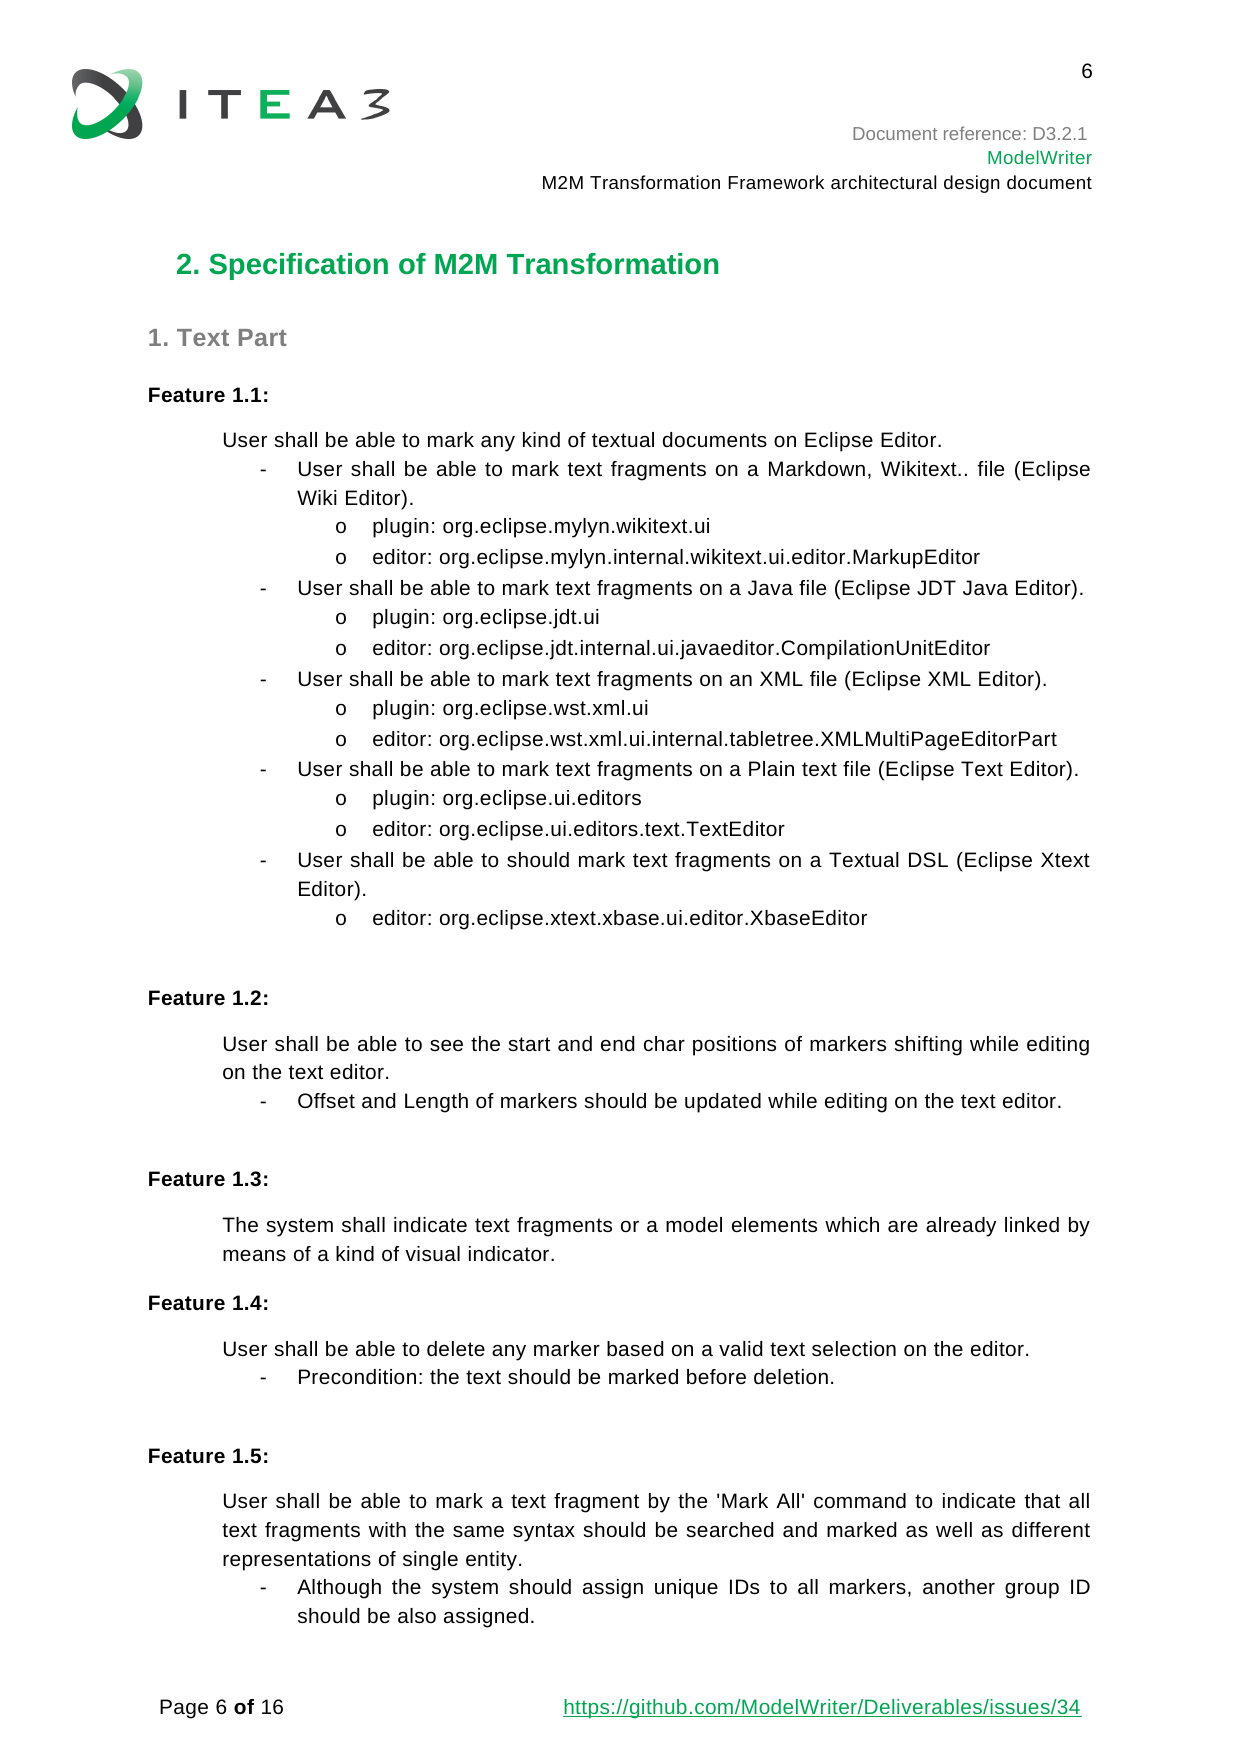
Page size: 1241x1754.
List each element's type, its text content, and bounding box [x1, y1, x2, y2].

subtitle Specification of M2M Transformation [176, 247, 1092, 281]
subtitle Feature 1.5: [148, 1443, 1092, 1467]
list editor: org.eclipse.wst.xml.ui.internal.tabletree.XMLMultiPageEditorPart [334, 726, 1092, 752]
list User shall be able to delete any marker based on a valid text selection on the editor. [185, 1336, 1092, 1360]
subtitle Feature 1.3: [148, 1167, 1092, 1191]
subtitle Feature 1.2: [148, 986, 1092, 1010]
list Although the system should assign unique IDs to all markers, another group ID should be also assigned. [259, 1575, 1092, 1628]
list editor: org.eclipse.jdt.internal.ui.javaeditor.CompilationUnitEditor [334, 636, 1092, 662]
list User shall be able to see the start and end char positions of markers shifting while editing on the text editor. [222, 1031, 1092, 1084]
list User shall be able to should mark text fragments on a Textual DSL (Eclipse Xtext Editor). [259, 848, 1092, 901]
subtitle Feature 1.4: [148, 1291, 1092, 1315]
list editor: org.eclipse.xtext.xbase.ui.editor.XbaseEditor [334, 905, 1092, 931]
subtitle Feature 1.1: [148, 382, 1092, 406]
list Offset and Length of markers should be updated while editing on the text editor. [259, 1089, 1092, 1113]
list plugin: org.eclipse.ui.editors [334, 786, 1092, 812]
list plugin: org.eclipse.jdt.ui [334, 605, 1092, 631]
list editor: org.eclipse.ui.editors.text.TextEditor [334, 817, 1092, 843]
list editor: org.eclipse.mylyn.internal.wikitext.ui.editor.MarkupEditor [334, 545, 1092, 571]
list plugin: org.eclipse.mylyn.wikitext.ui [334, 514, 1092, 540]
list User shall be able to mark text fragments on a Plain text file (Eclipse Text Editor). [259, 757, 1092, 781]
list User shall be able to mark text fragments on a Markdown, Wikitext.. file (Eclipse Wiki Editor). [259, 457, 1092, 509]
list User shall be able to mark any kind of textual documents on Eclipse Editor. [222, 428, 1092, 452]
picture [0, 0, 442, 198]
list User shall be able to mark a text fragment by the 'Mark All' command to indicate that all text fragments with the same syntax should be searched and marked as well as different representations of single entity. [185, 1489, 1092, 1570]
list User shall be able to mark text fragments on a Java file (Eclipse JDT Java Editor). [259, 576, 1092, 600]
list The system shall indicate text fragments or a model elements which are already linked by means of a kind of visual indicator. [185, 1213, 1092, 1265]
list plugin: org.eclipse.wst.xml.ui [334, 695, 1092, 721]
list User shall be able to mark text fragments on an XML file (Eclipse XML Editor). [259, 667, 1092, 691]
subtitle 1. Text Part [148, 323, 1092, 352]
list Precondition: the text should be marked before deletion. [259, 1365, 1092, 1389]
